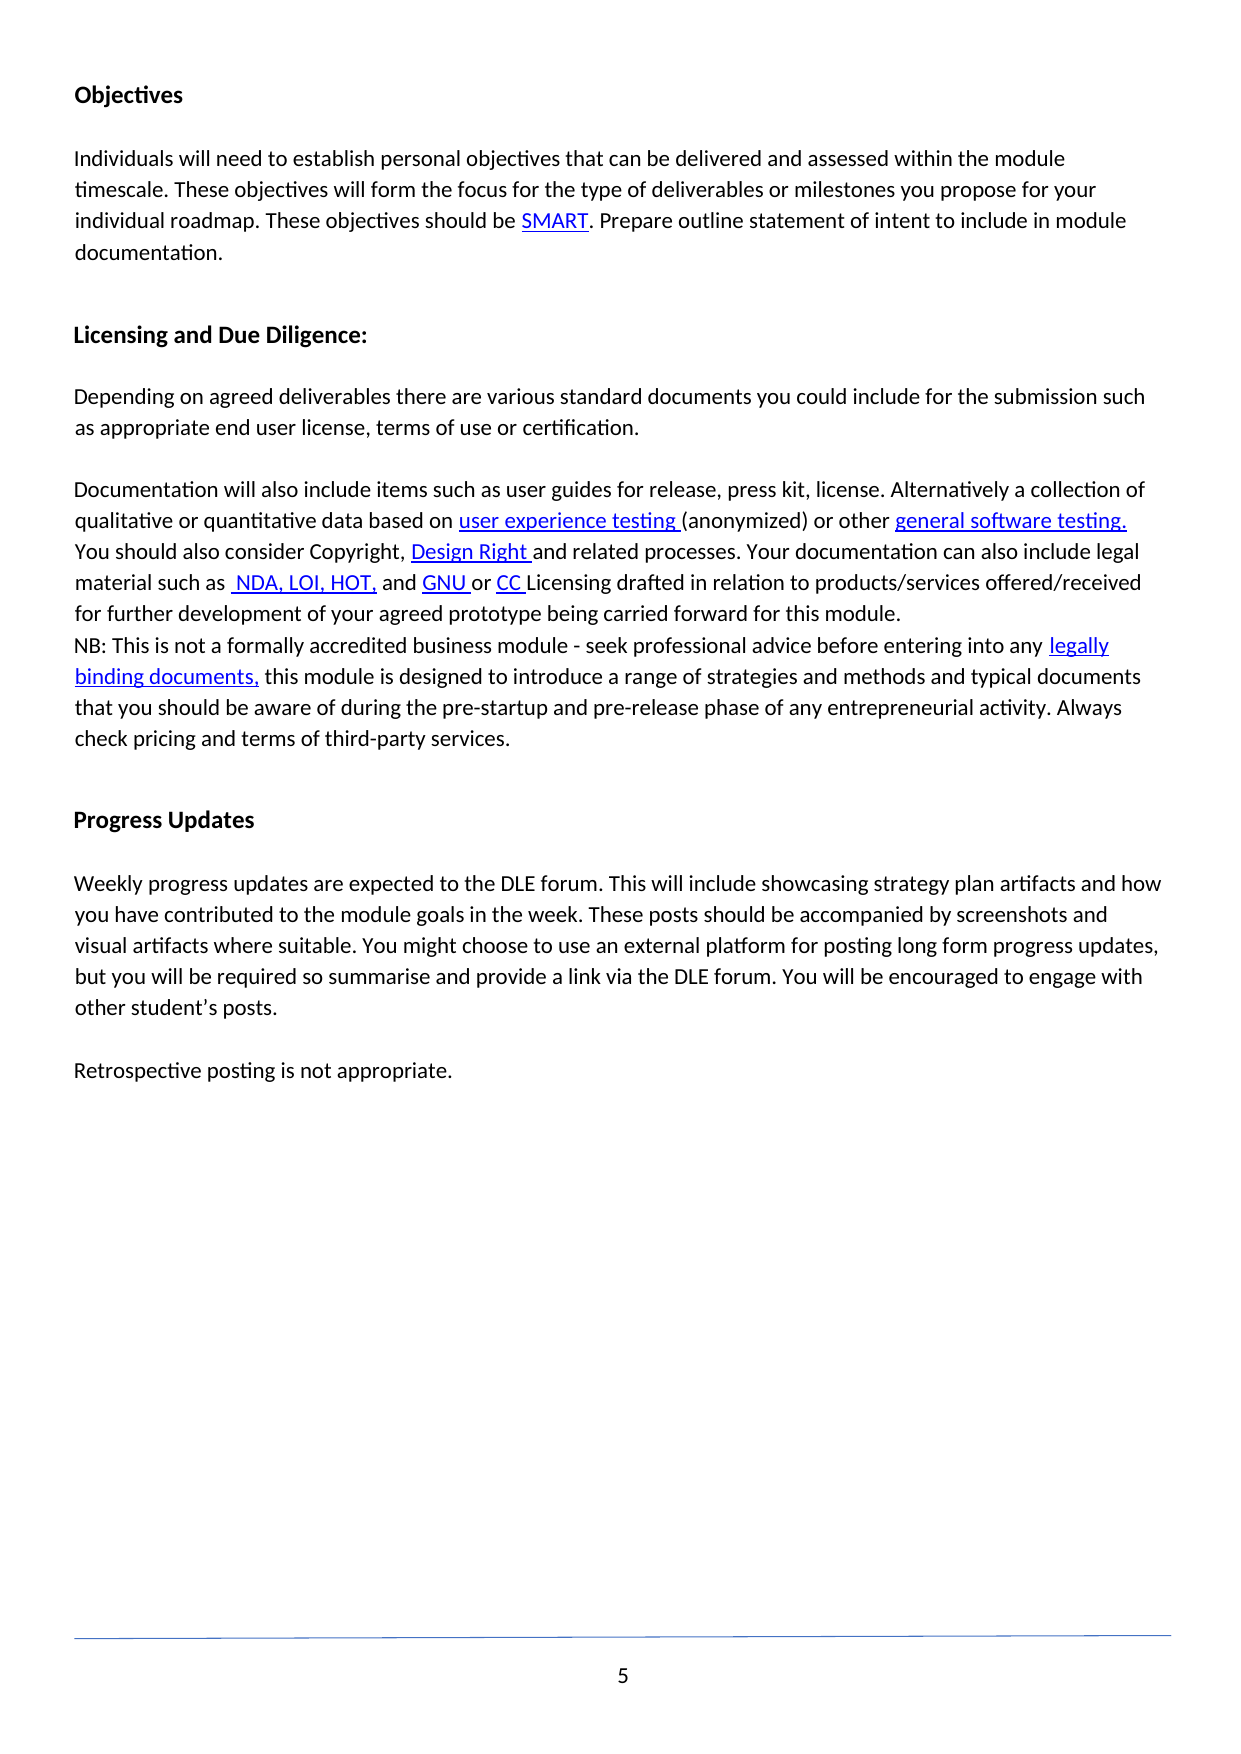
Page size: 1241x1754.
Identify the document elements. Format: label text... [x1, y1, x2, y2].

text Retrospective posting is not appropriate. [73, 1056, 1165, 1084]
text Depending on agreed deliverables there are various standard documents you could include for the submission such as appropriate end user license, terms of use or certification. [73, 382, 1165, 441]
text Weekly progress updates are expected to the DLE forum. This will include showcasing strategy plan artifacts and how you have contributed to the module goals in the week. These posts should be accompanied by screenshots and visual artifacts where suitable. You might choose to use an external platform for posting long form progress updates, but you will be required so summarise and provide a link via the DLE forum. You will be encouraged to engage with other student’s posts. [73, 869, 1165, 1021]
text Documentation will also include items such as user guides for release, press kit, license. Alternatively a collection of qualitative or quantitative data based on user experience testing (anonymized) or other general software testing. You should also consider Copyright, Design Right and related processes. Your documentation can also include legal material such as NDA, LOI, HOT, and GNU or CC Licensing drafted in relation to products/services offered/received for further development of your agreed prototype being carried forward for this module. [73, 475, 1165, 627]
text NB: This is not a formally accredited business module - seek professional advice before entering into any legally binding documents, this module is designed to introduce a range of strategies and methods and typical documents that you should be aware of during the pre-startup and pre-release phase of any entrepreneurial activity. Always check pricing and terms of third-party services. [73, 631, 1165, 752]
text Individuals will need to establish personal objectives that can be delivered and assessed within the module timescale. These objectives will form the focus for the type of deliverables or milestones you propose for your individual roadmap. These objectives should be SMART. Prepare outline statement of intent to include in module documentation. [73, 144, 1165, 297]
subtitle Objectives [74, 79, 1171, 110]
subtitle Progress Updates [73, 804, 1171, 834]
text Licensing and Due Diligence: [73, 319, 1171, 349]
